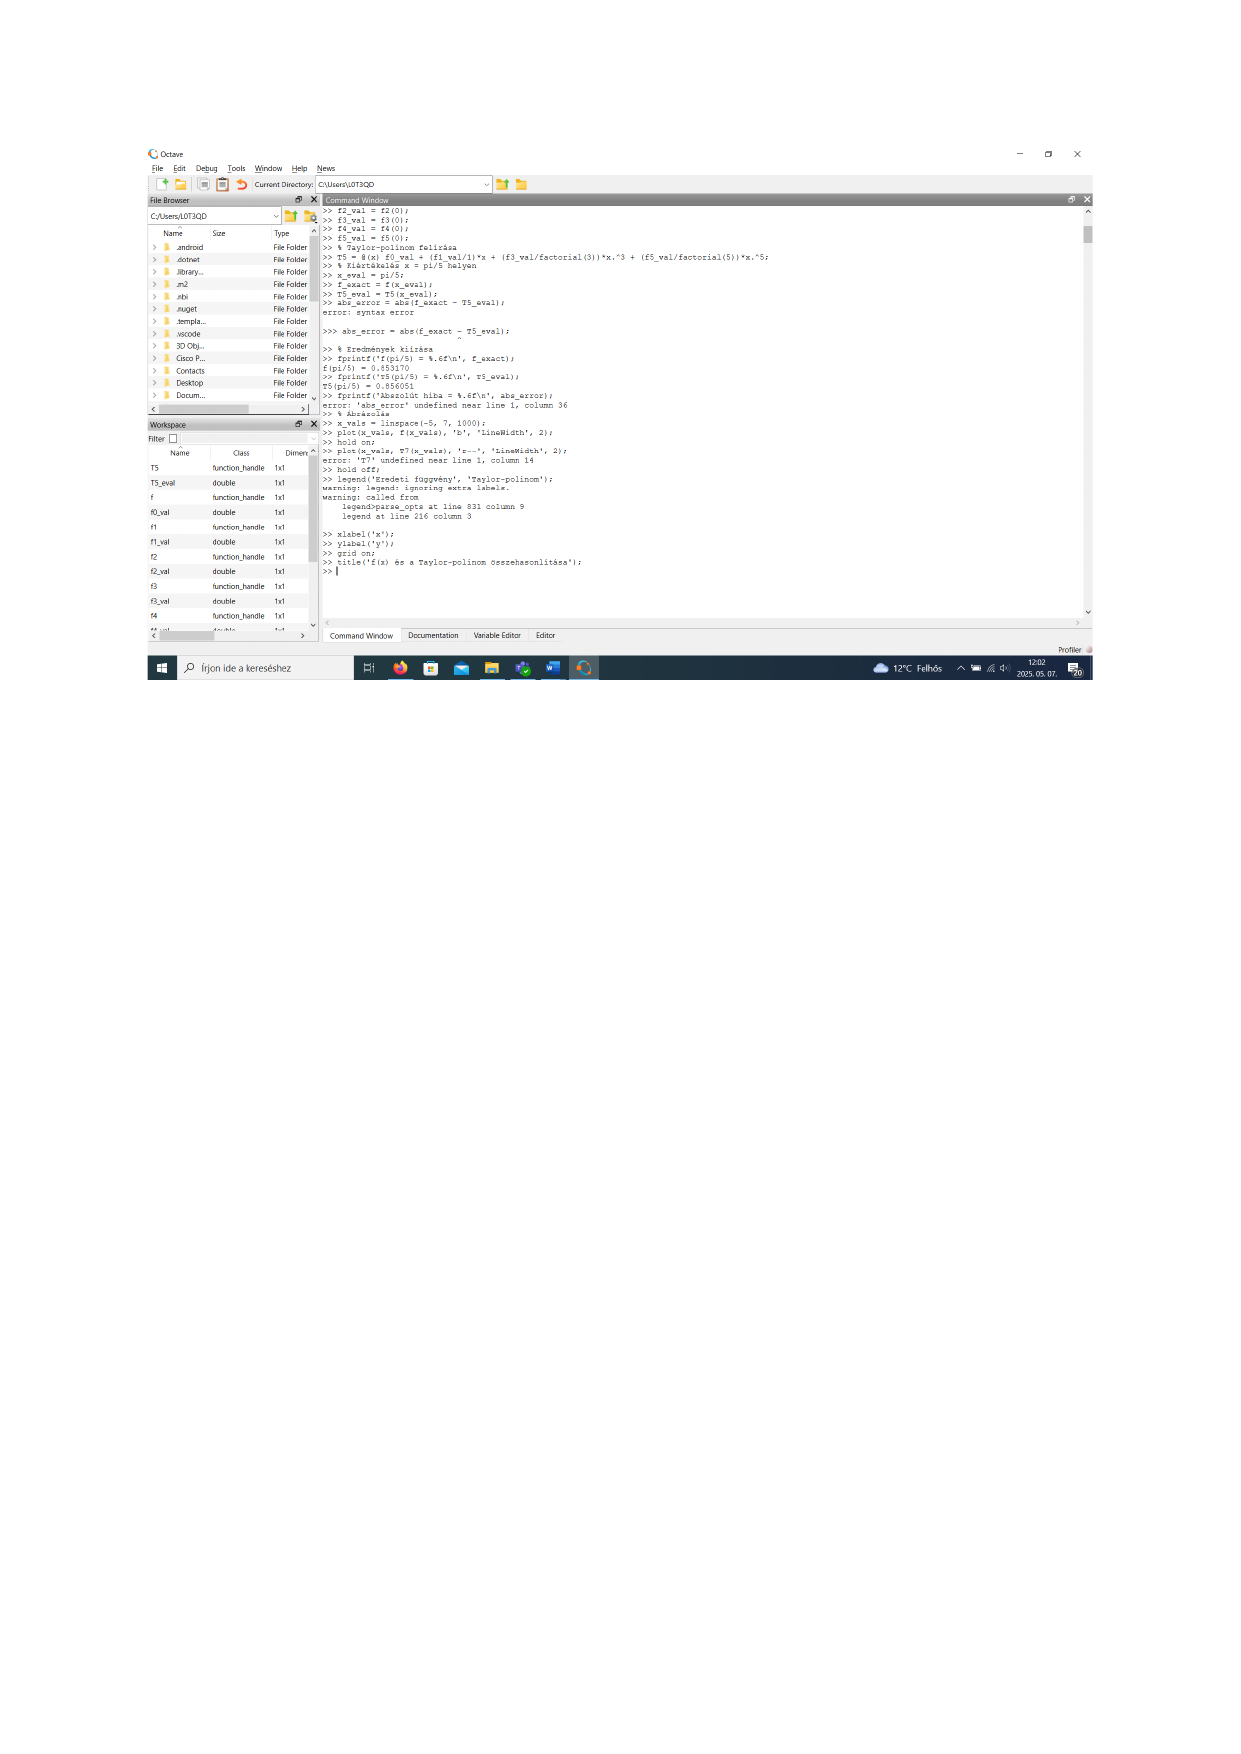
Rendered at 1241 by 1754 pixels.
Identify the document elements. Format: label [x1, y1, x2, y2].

picture [147, 147, 1093, 680]
